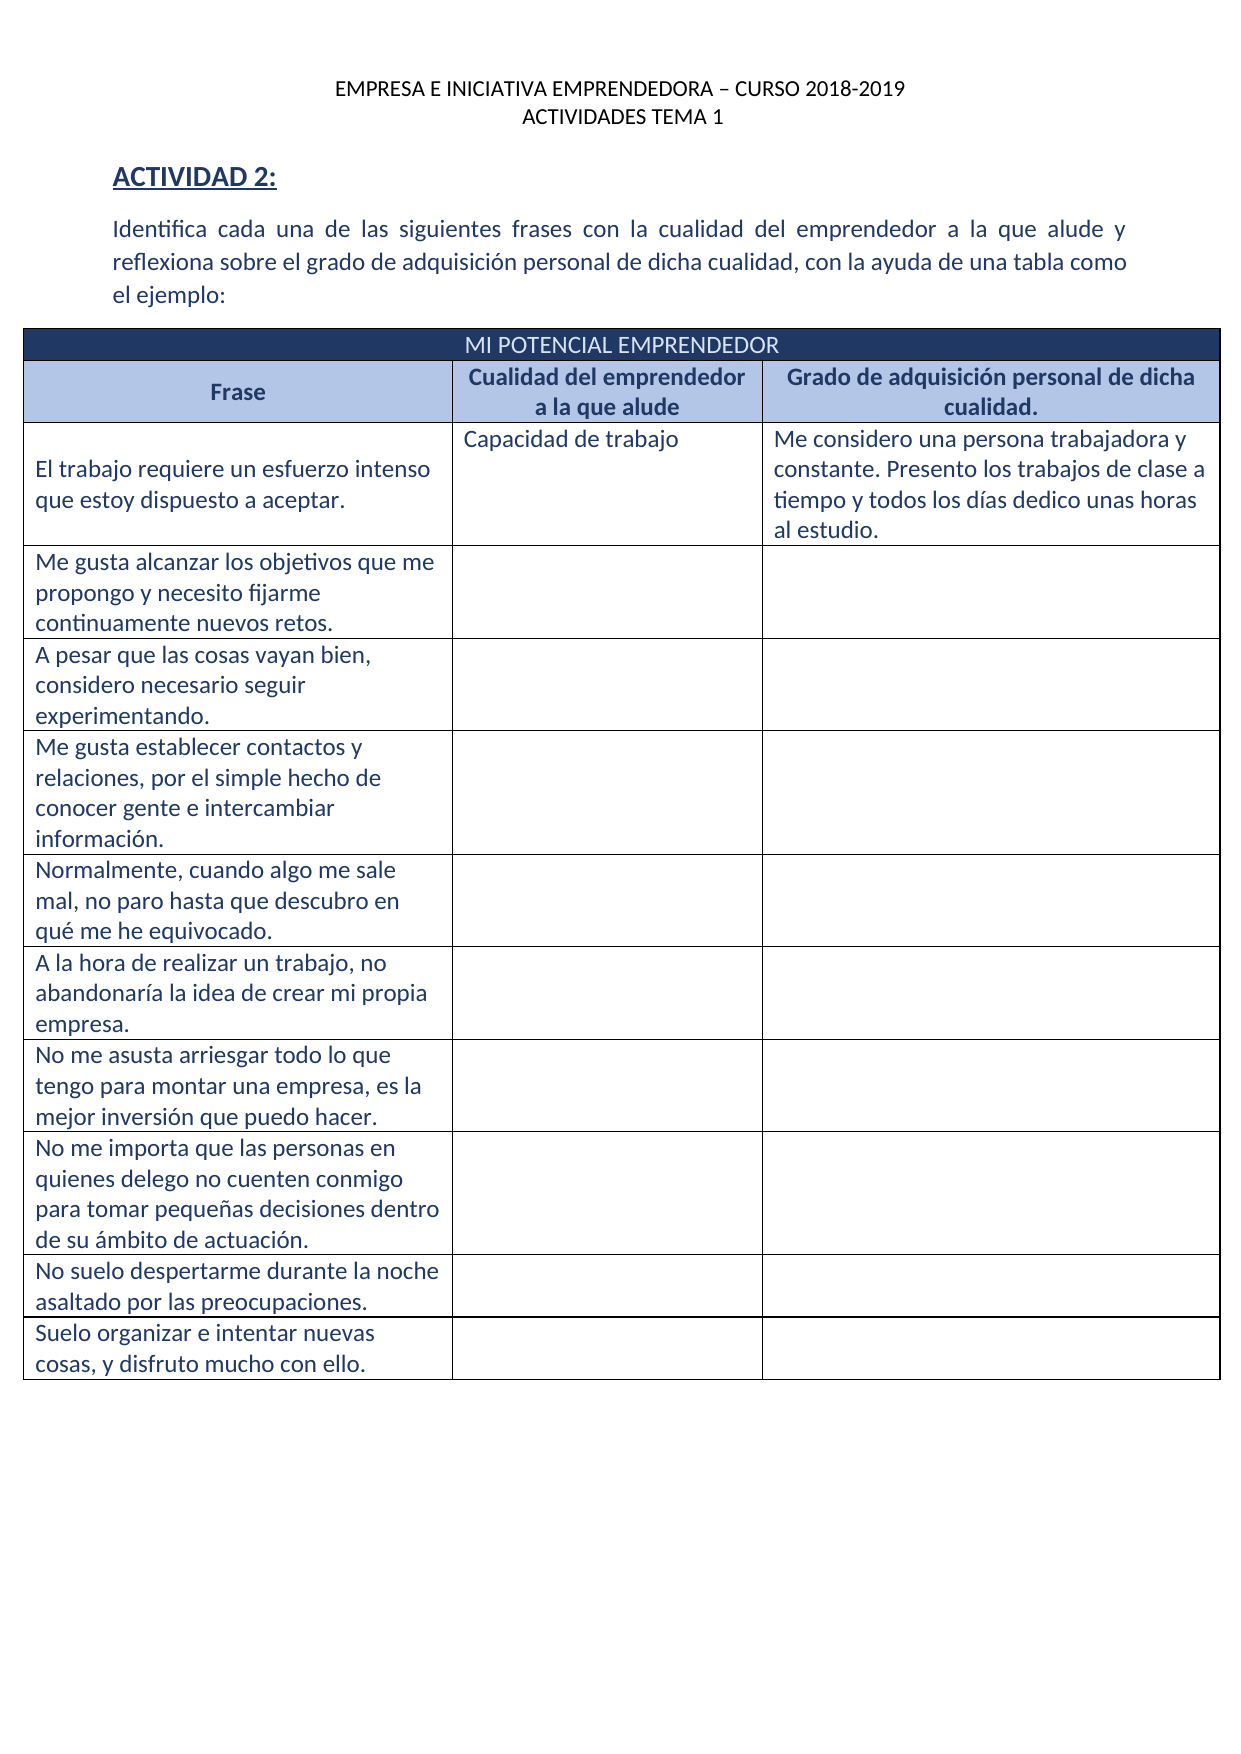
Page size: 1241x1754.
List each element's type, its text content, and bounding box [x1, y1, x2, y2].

table_cell [453, 546, 762, 638]
table_cell [763, 639, 1219, 730]
table_cell [453, 1255, 762, 1316]
text ACTIVIDAD 2: [112, 158, 1128, 193]
table_cell No suelo despertarme durante la noche asaltado por las preocupaciones. [24, 1255, 452, 1316]
table_cell [453, 1132, 762, 1254]
table_cell [763, 1255, 1219, 1316]
table_cell [763, 731, 1219, 853]
table_cell A la hora de realizar un trabajo, no abandonaría la idea de crear mi propia empresa. [24, 947, 452, 1039]
table_cell Frase [24, 361, 452, 422]
table_cell No me asusta arriesgar todo lo que tengo para montar una empresa, es la mejor inversión que puedo hacer. [24, 1040, 452, 1131]
table_cell El trabajo requiere un esfuerzo intenso que estoy dispuesto a aceptar. [24, 423, 452, 545]
table_cell [763, 947, 1219, 1039]
table_cell No me importa que las personas en quienes delego no cuenten conmigo para tomar pequeñas decisiones dentro de su ámbito de actuación. [24, 1132, 452, 1254]
table_cell [453, 855, 762, 946]
table_cell Me gusta alcanzar los objetivos que me propongo y necesito fijarme continuamente nuevos retos. [24, 546, 452, 638]
table_cell [453, 639, 762, 730]
table_cell [453, 947, 762, 1039]
table_cell [453, 731, 762, 853]
table_cell Cualidad del emprendedor a la que alude [453, 361, 762, 422]
table_cell [763, 855, 1219, 946]
text Identifica cada una de las siguientes frases con la cualidad del emprendedor a la que alude y reflexiona sobre el grado de adquisición personal de dicha cualidad, con la ayuda de una tabla como el ejemplo: [112, 213, 1128, 309]
table_cell [763, 546, 1219, 638]
table_cell Me considero una persona trabajadora y constante. Presento los trabajos de clase a tiempo y todos los días dedico unas horas al estudio. [763, 423, 1219, 545]
table_cell Suelo organizar e intentar nuevas cosas, y disfruto mucho con ello. [24, 1318, 452, 1378]
table_cell Normalmente, cuando algo me sale mal, no paro hasta que descubro en qué me he equivocado. [24, 855, 452, 946]
table_cell A pesar que las cosas vayan bien, considero necesario seguir experimentando. [24, 639, 452, 730]
table_cell Grado de adquisición personal de dicha cualidad. [763, 361, 1219, 422]
table_cell [453, 1318, 762, 1378]
table_cell [763, 1040, 1219, 1131]
table_cell Capacidad de trabajo [453, 423, 762, 545]
table_cell Me gusta establecer contactos y relaciones, por el simple hecho de conocer gente e intercambiar información. [24, 731, 452, 853]
table_cell [763, 1132, 1219, 1254]
table_cell [763, 1318, 1219, 1378]
table_header MI POTENCIAL EMPRENDEDOR [24, 329, 1219, 360]
table_cell [453, 1040, 762, 1131]
